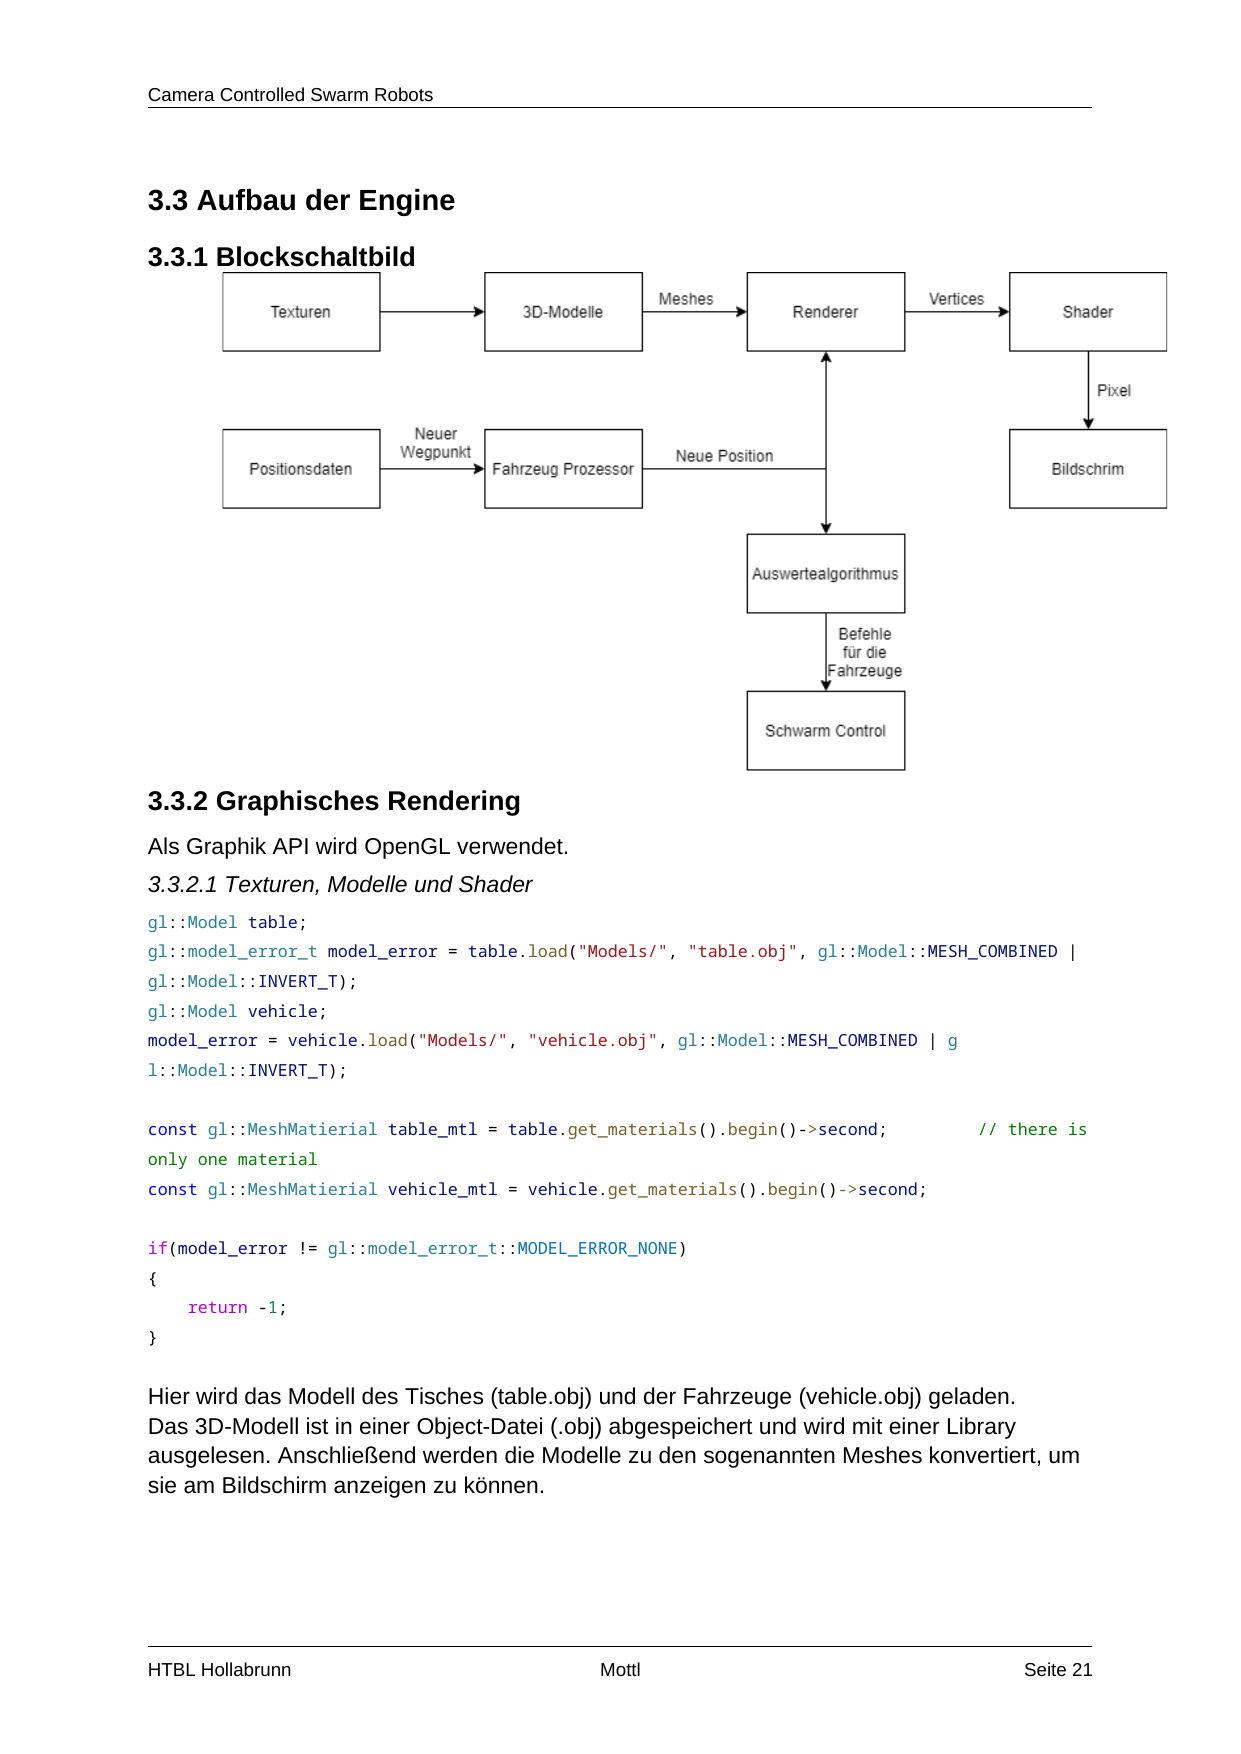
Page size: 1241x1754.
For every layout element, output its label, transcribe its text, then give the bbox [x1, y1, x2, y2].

text gl::Model table; [148, 903, 1092, 933]
subtitle Texturen, Modelle und Shader [148, 866, 1092, 897]
text Hier wird das Modell des Tisches (table.obj) und der Fahrzeuge (vehicle.obj) geladen. [148, 1380, 1092, 1409]
text const gl::MeshMatierial table_mtl = table.get_materials().begin()->second; // there is only one material [148, 1111, 1092, 1170]
subtitle Graphisches Rendering [148, 784, 1092, 816]
subtitle Aufbau der Engine [148, 183, 1092, 216]
picture [222, 272, 1168, 772]
text gl::model_error_t model_error = table.load("Models/", "table.obj", gl::Model::MESH_COMBINED | gl::Model::INVERT_T); [148, 933, 1092, 992]
text { [148, 1259, 1092, 1289]
text return -1; [148, 1289, 1092, 1319]
text Das 3D-Modell ist in einer Object-Datei (.obj) abgespeichert und wird mit einer Library ausgelesen. Anschließend werden die Modelle zu den sogenannten Meshes konvertiert, um sie am Bildschirm anzeigen zu können. [148, 1409, 1092, 1498]
text const gl::MeshMatierial vehicle_mtl = vehicle.get_materials().begin()->second; [148, 1170, 1092, 1200]
text if(model_error != gl::model_error_t::MODEL_ERROR_NONE) [148, 1230, 1092, 1259]
text model_error = vehicle.load("Models/", "vehicle.obj", gl::Model::MESH_COMBINED | gl::Model::INVERT_T); [148, 1022, 1092, 1081]
text gl::Model vehicle; [148, 992, 1092, 1022]
text Als Graphik API wird OpenGL verwendet. [148, 828, 1092, 859]
text } [148, 1319, 1092, 1348]
